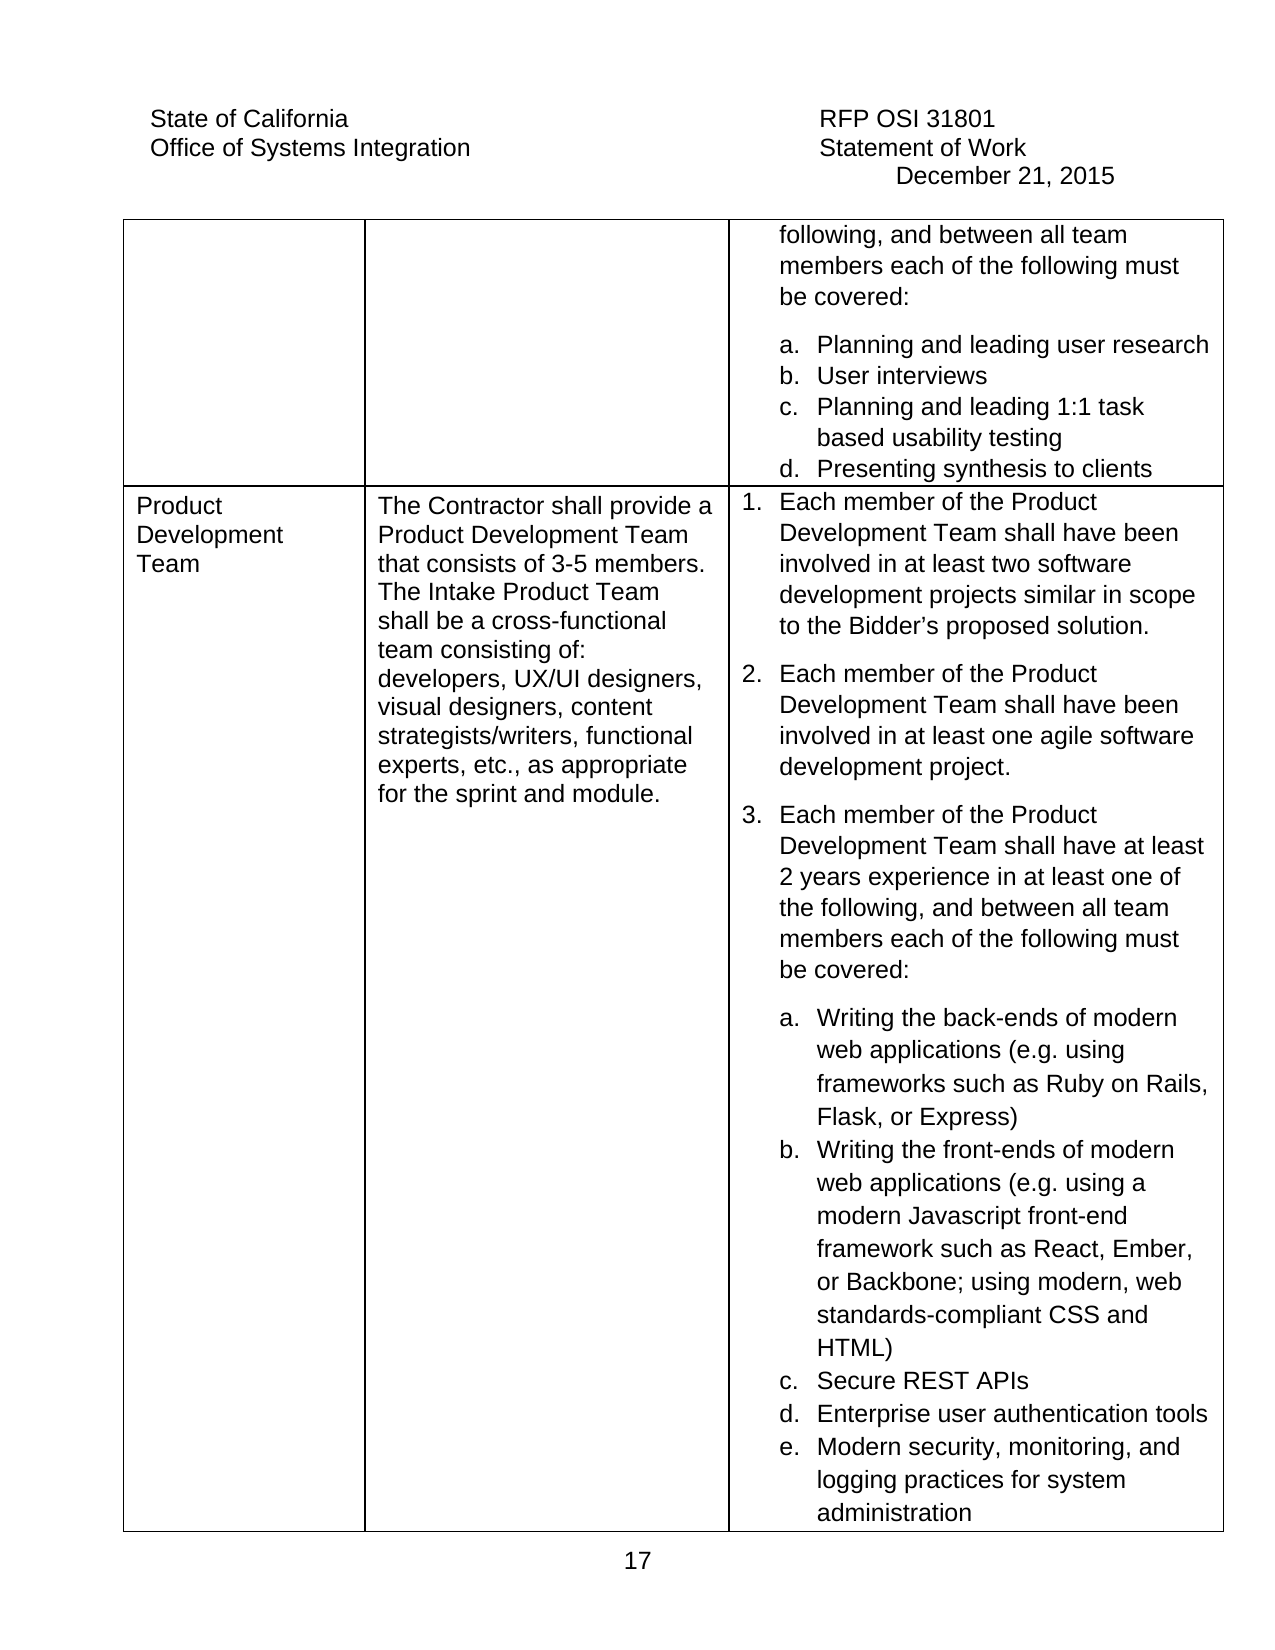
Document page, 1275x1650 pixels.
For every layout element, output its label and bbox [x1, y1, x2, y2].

table_cell [366, 220, 728, 485]
table_cell [124, 487, 364, 1531]
table_cell [730, 487, 1223, 1531]
table_cell [730, 220, 1223, 485]
table_cell [124, 220, 364, 485]
table_cell [366, 487, 728, 1531]
